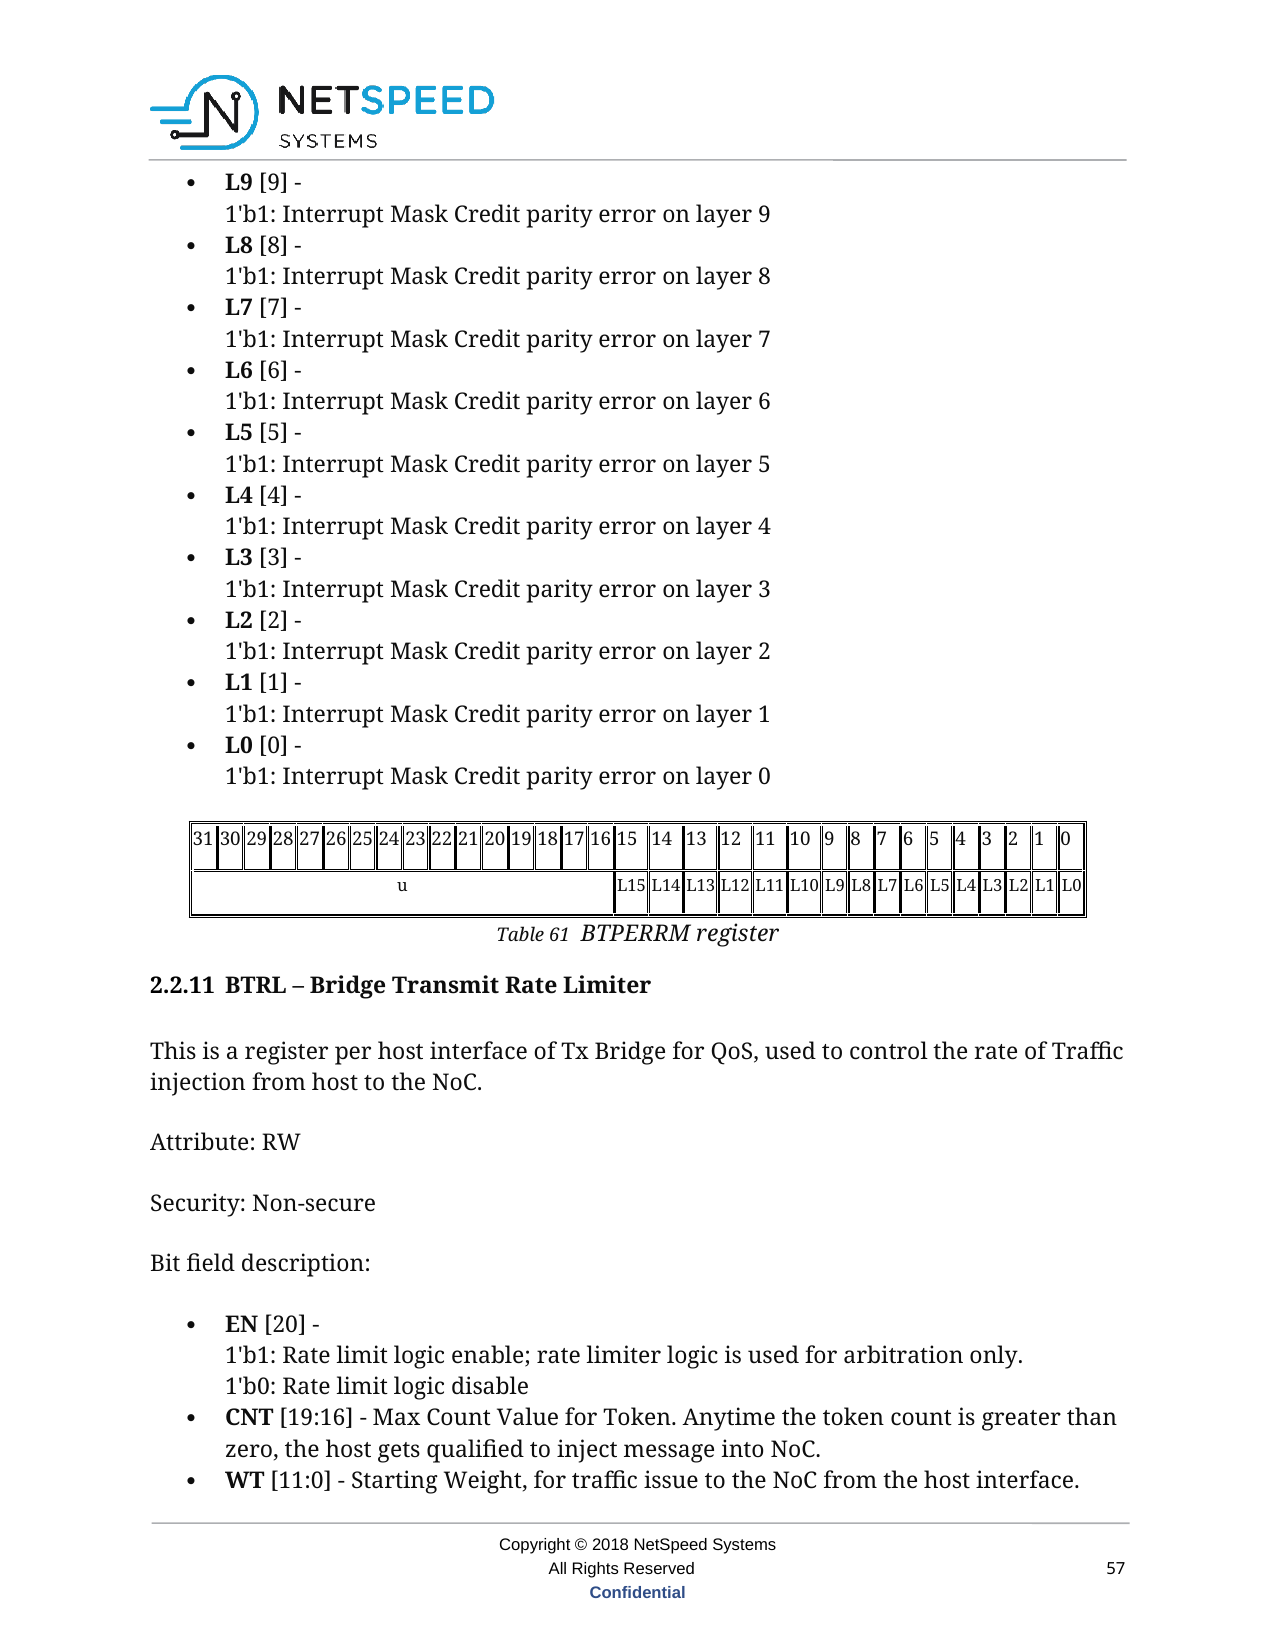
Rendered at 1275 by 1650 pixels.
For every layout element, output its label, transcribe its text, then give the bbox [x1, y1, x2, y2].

list L2 [2] - 1'b1: Interrupt Mask Credit parity error on layer 2 [187, 604, 1125, 666]
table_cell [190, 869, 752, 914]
text Bit field description: [150, 1247, 1125, 1278]
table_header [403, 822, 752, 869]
text This is a register per host interface of Tx Bridge for QoS, used to control the rate of Traffic injection from host to the NoC. [150, 1034, 1125, 1097]
list L5 [5] - 1'b1: Interrupt Mask Credit parity error on layer 5 [187, 416, 1125, 479]
list L4 [4] - 1'b1: Interrupt Mask Credit parity error on layer 4 [187, 479, 1125, 541]
subtitle BTRL – Bridge Transmit Rate Limiter [150, 969, 1125, 1001]
list EN [20] - 1'b1: Rate limit logic enable; rate limiter logic is used for arbitration only. 1'b0: Rate limit logic disable [187, 1307, 1125, 1401]
list L8 [8] - 1'b1: Interrupt Mask Credit parity error on layer 8 [187, 229, 1125, 291]
list L7 [7] - 1'b1: Interrupt Mask Credit parity error on layer 7 [187, 291, 1125, 354]
list CNT [19:16] - Max Count Value for Token. Anytime the token count is greater than zero, the host gets qualified to inject message into NoC. [187, 1401, 1125, 1464]
list L1 [1] - 1'b1: Interrupt Mask Credit parity error on layer 1 [187, 666, 1125, 729]
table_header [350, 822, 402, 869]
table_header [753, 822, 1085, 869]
list L6 [6] - 1'b1: Interrupt Mask Credit parity error on layer 6 [187, 354, 1125, 416]
text Security: Non-secure [150, 1187, 1125, 1218]
list L9 [9] - 1'b1: Interrupt Mask Credit parity error on layer 9 [187, 166, 1125, 229]
text Attribute: RW [150, 1126, 1125, 1157]
list WT [11:0] - Starting Weight, for traffic issue to the NoC from the host interface. [187, 1464, 1125, 1495]
list L0 [0] - 1'b1: Interrupt Mask Credit parity error on layer 0 [187, 729, 1125, 791]
list L3 [3] - 1'b1: Interrupt Mask Credit parity error on layer 3 [187, 541, 1125, 604]
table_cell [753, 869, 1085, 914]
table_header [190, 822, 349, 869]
text Table 61 BTPERRM register [150, 917, 1125, 949]
picture [150, 75, 495, 150]
